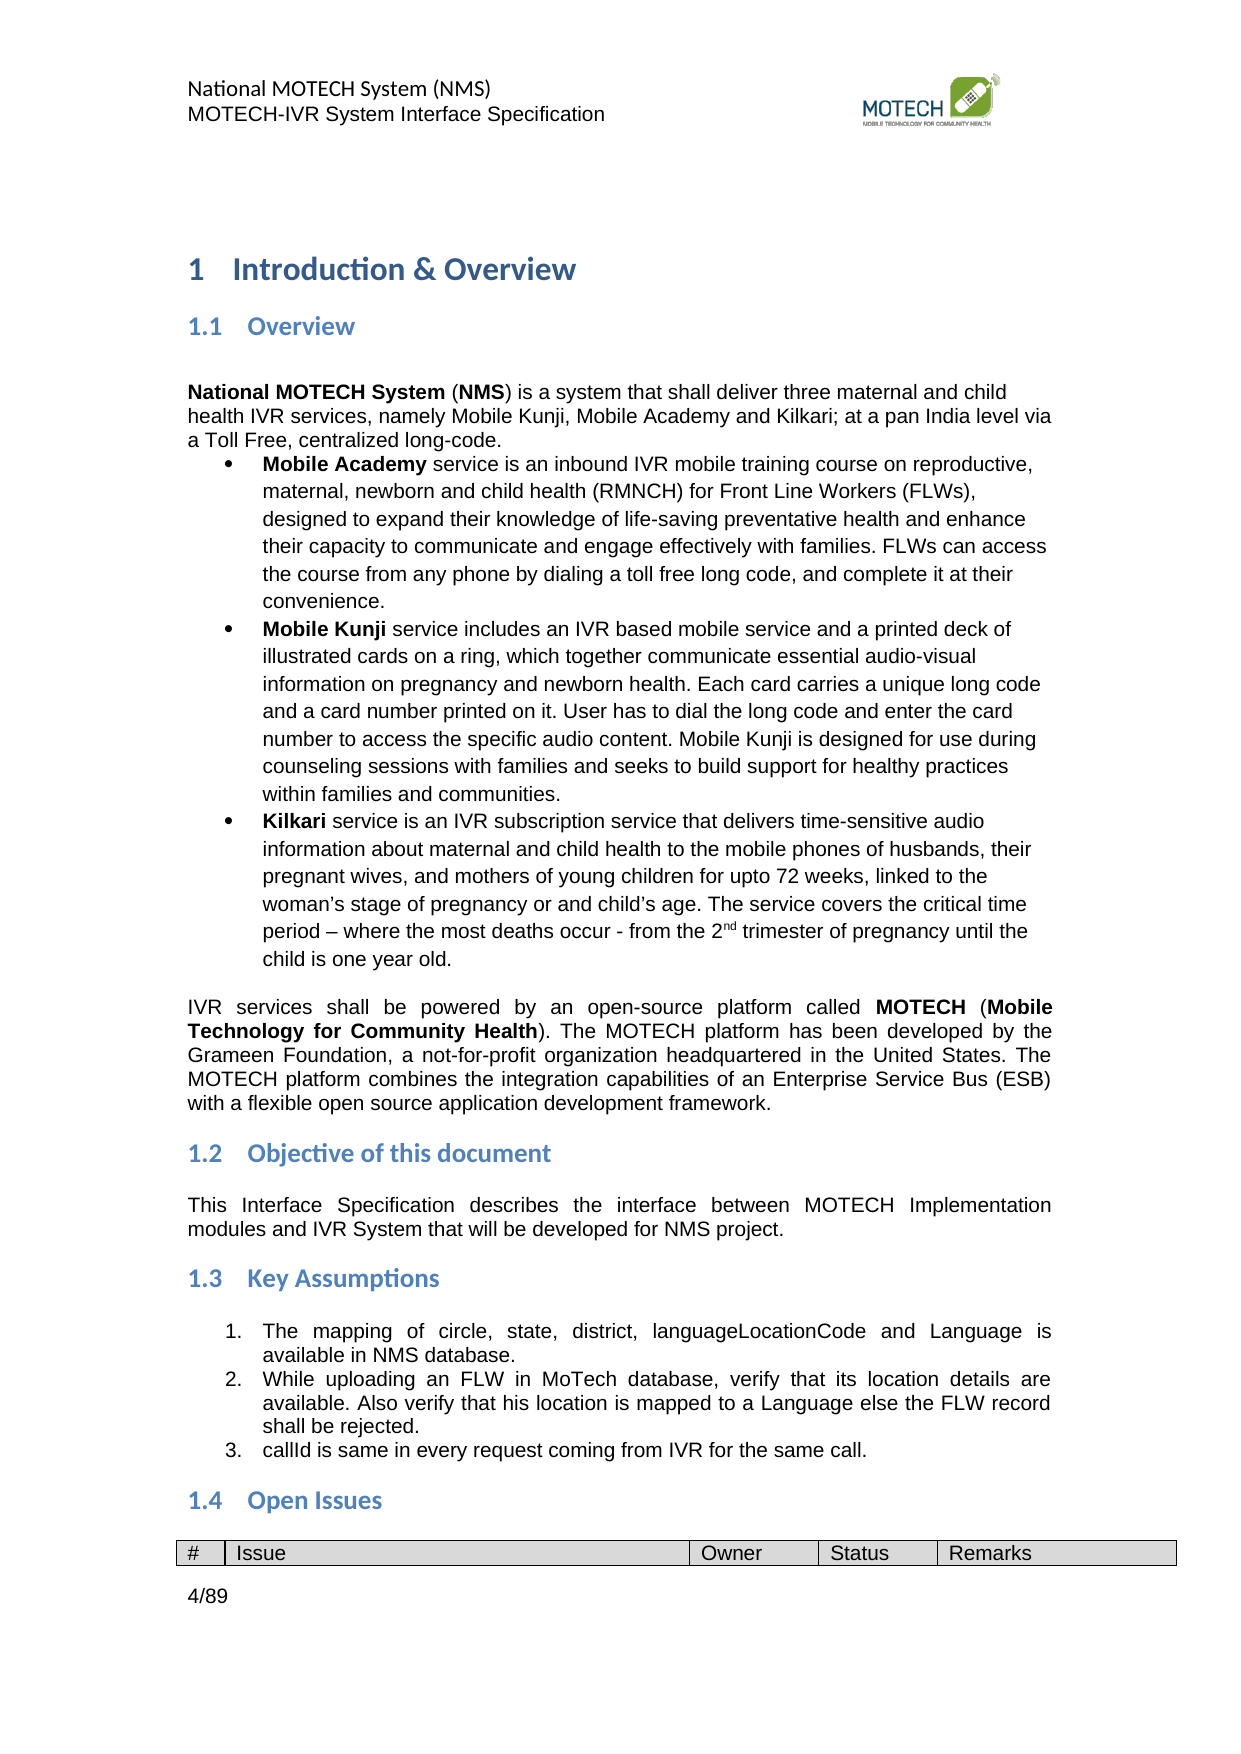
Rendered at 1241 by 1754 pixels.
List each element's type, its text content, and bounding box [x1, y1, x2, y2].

list Kilkari service is an IVR subscription service that delivers time-sensitive audio information about maternal and child health to the mobile phones of husbands, their pregnant wives, and mothers of young children for upto 72 weeks, linked to the woman’s stage of pregnancy or and child’s age. The service covers the critical time period – where the most deaths occur - from the 2nd trimester of pregnancy until the child is one year old. [225, 809, 1053, 971]
list Mobile Kunji service includes an IVR based mobile service and a printed deck of illustrated cards on a ring, which together communicate essential audio-visual information on pregnancy and newborn health. Each card carries a unique long code and a card number printed on it. User has to dial the long code and enter the card number to access the specific audio content. Mobile Kunji is designed for use during counseling sessions with families and seeks to build support for healthy practices within families and communities. [225, 617, 1053, 806]
picture [863, 73, 1001, 126]
subtitle Objective of this document [187, 1136, 1053, 1169]
list Mobile Academy service is an inbound IVR mobile training course on reproductive, maternal, newborn and child health (RMNCH) for Front Line Workers (FLWs), designed to expand their knowledge of life-saving preventative health and enhance their capacity to communicate and engage effectively with families. FLWs can access the course from any phone by dialing a toll free long code, and complete it at their convenience. [225, 452, 1053, 613]
text This Interface Specification describes the interface between MOTECH Implementation modules and IVR System that will be developed for NMS project. [187, 1193, 1053, 1241]
subtitle Overview [187, 309, 1053, 342]
text National MOTECH System (NMS) is a system that shall deliver three maternal and child health IVR services, namely Mobile Kunji, Mobile Academy and Kilkari; at a pan India level via a Toll Free, centralized long-code. [187, 380, 1053, 452]
subtitle Introduction & Overview [187, 248, 1053, 288]
list While uploading an FLW in MoTech database, verify that its location details are available. Also verify that his location is mapped to a Language else the FLW record shall be rejected. [225, 1366, 1053, 1438]
list callId is same in every request coming from IVR for the same call. [225, 1438, 1053, 1462]
list The mapping of circle, state, district, languageLocationCode and Language is available in NMS database. [225, 1318, 1053, 1366]
text IVR services shall be powered by an open-source platform called MOTECH (Mobile Technology for Community Health). The MOTECH platform has been developed by the Grameen Foundation, a not-for-profit organization headquartered in the United States. The MOTECH platform combines the integration capabilities of an Enterprise Service Bus (ESB) with a flexible open source application development framework. [187, 995, 1053, 1115]
table_header Issue [226, 1541, 689, 1565]
table_header Remarks [938, 1541, 1176, 1565]
subtitle Key Assumptions [187, 1262, 1053, 1294]
subtitle Open Issues [187, 1483, 1053, 1516]
table_header # [177, 1541, 224, 1565]
table_header Owner [690, 1541, 818, 1565]
table_header Status [819, 1541, 937, 1565]
